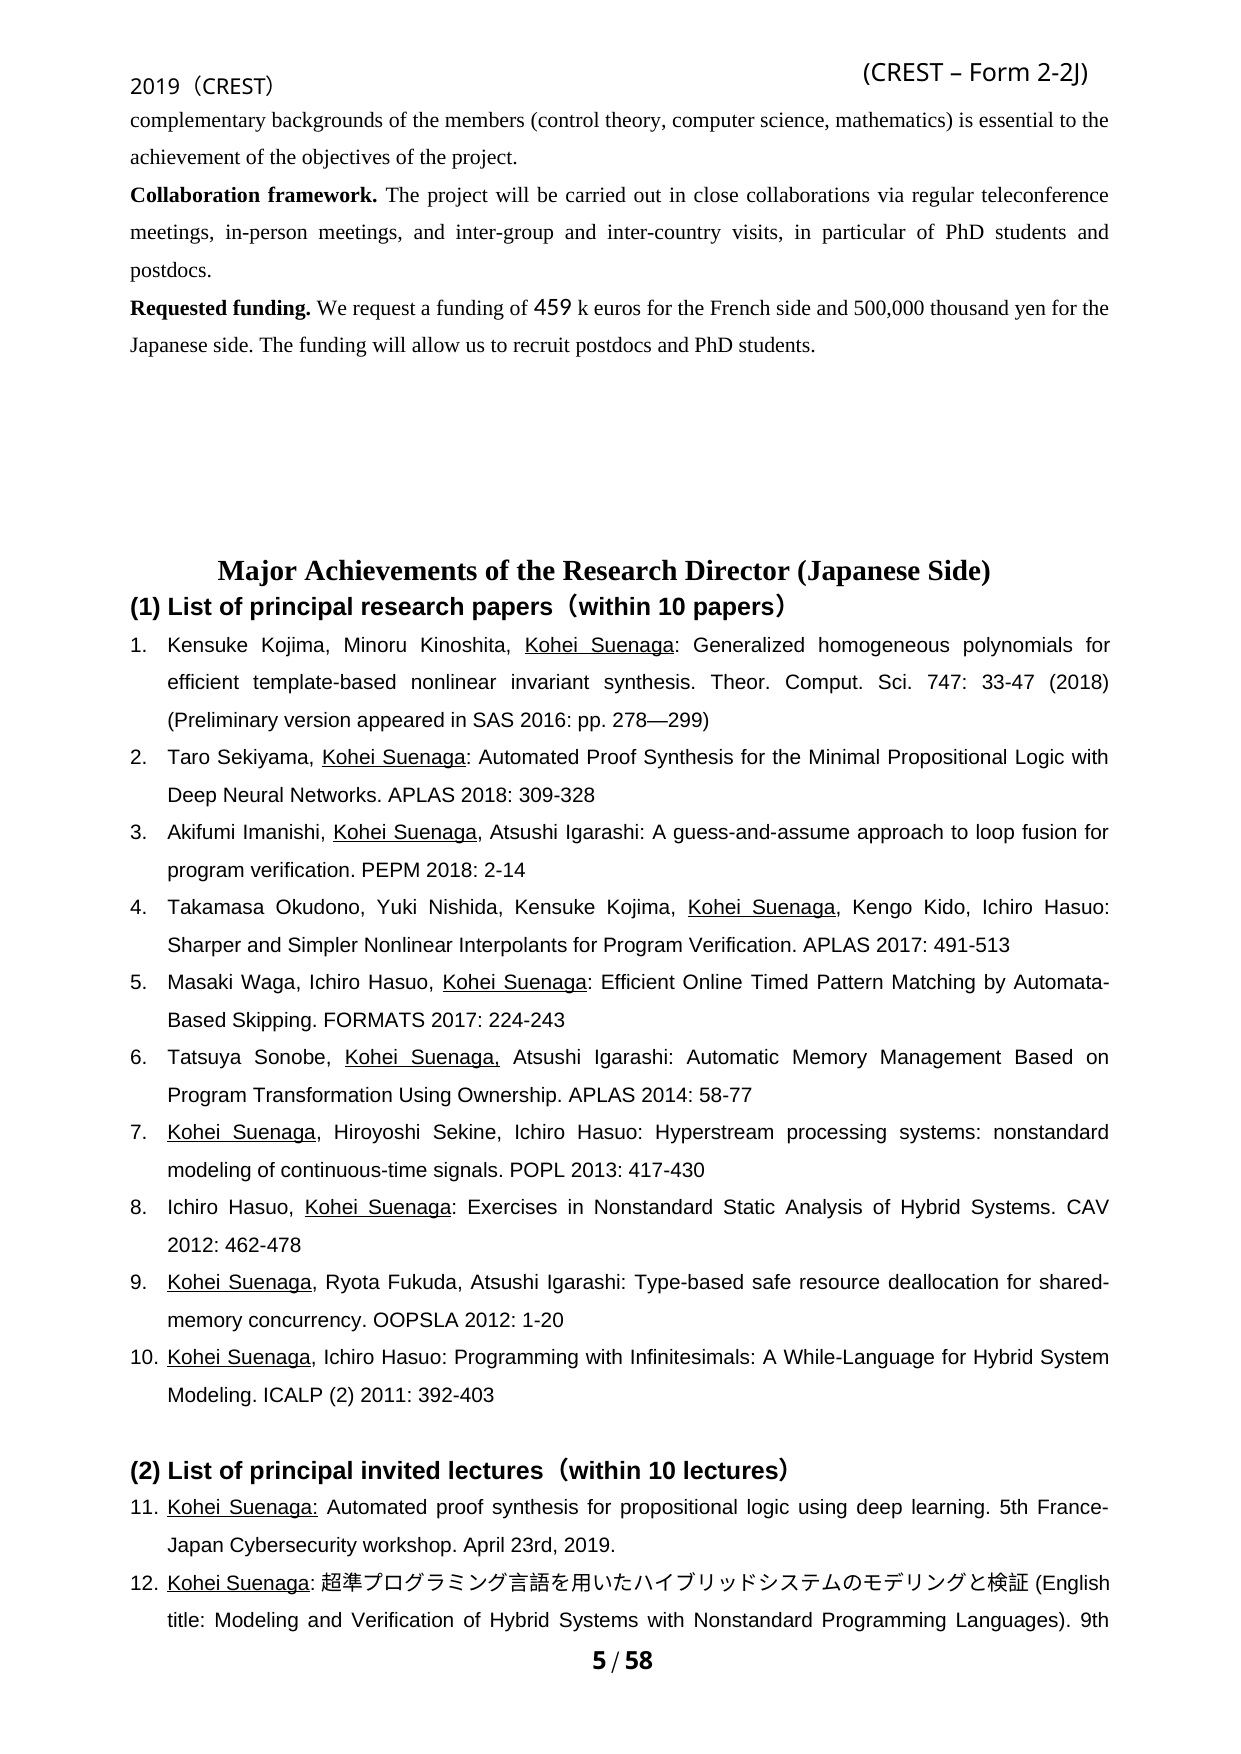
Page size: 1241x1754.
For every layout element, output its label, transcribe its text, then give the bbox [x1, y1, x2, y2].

text (1) List of principal research papers（within 10 papers） [130, 588, 1110, 626]
list Akifumi Imanishi, Kohei Suenaga, Atsushi Igarashi: A guess-and-assume approach to loop fusion for program verification. PEPM 2018: 2-14 [130, 813, 1110, 888]
list Ichiro Hasuo, Kohei Suenaga: Exercises in Nonstandard Static Analysis of Hybrid Systems. CAV 2012: 462-478 [130, 1188, 1110, 1263]
text Requested funding. We request a funding of 459 k euros for the French side and 500,000 thousand yen for the Japanese side. The funding will allow us to recruit postdocs and PhD students. [130, 288, 1110, 363]
list Kohei Suenaga, Ryota Fukuda, Atsushi Igarashi: Type-based safe resource deallocation for shared-memory concurrency. OOPSLA 2012: 1-20 [130, 1263, 1110, 1338]
list Kohei Suenaga: Automated proof synthesis for propositional logic using deep learning. 5th France-Japan Cybersecurity workshop. April 23rd, 2019. [130, 1488, 1110, 1563]
text (2) List of principal invited lectures（within 10 lectures） [130, 1451, 1110, 1488]
text Collaboration framework. The project will be carried out in close collaborations via regular teleconference meetings, in-person meetings, and inter-group and inter-country visits, in particular of PhD students and postdocs. [130, 176, 1110, 288]
list Masaki Waga, Ichiro Hasuo, Kohei Suenaga: Efficient Online Timed Pattern Matching by Automata-Based Skipping. FORMATS 2017: 224-243 [130, 963, 1110, 1038]
list Kohei Suenaga, Ichiro Hasuo: Programming with Infinitesimals: A While-Language for Hybrid System Modeling. ICALP (2) 2011: 392-403 [130, 1338, 1110, 1413]
list Kohei Suenaga, Hiroyoshi Sekine, Ichiro Hasuo: Hyperstream processing systems: nonstandard modeling of continuous-time signals. POPL 2013: 417-430 [130, 1113, 1110, 1188]
list Takamasa Okudono, Yuki Nishida, Kensuke Kojima, Kohei Suenaga, Kengo Kido, Ichiro Hasuo: Sharper and Simpler Nonlinear Interpolants for Program Verification. APLAS 2017: 491-513 [130, 888, 1110, 963]
list Kensuke Kojima, Minoru Kinoshita, Kohei Suenaga: Generalized homogeneous polynomials for efficient template-based nonlinear invariant synthesis. Theor. Comput. Sci. 747: 33-47 (2018) (Preliminary version appeared in SAS 2016: pp. 278—299) [130, 626, 1110, 738]
list Tatsuya Sonobe, Kohei Suenaga, Atsushi Igarashi: Automatic Memory Management Based on Program Transformation Using Ownership. APLAS 2014: 58-77 [130, 1038, 1110, 1113]
list Taro Sekiyama, Kohei Suenaga: Automated Proof Synthesis for the Minimal Propositional Logic with Deep Neural Networks. APLAS 2018: 309-328 [130, 738, 1110, 813]
text Major Achievements of the Research Director (Japanese Side) [130, 551, 1110, 588]
